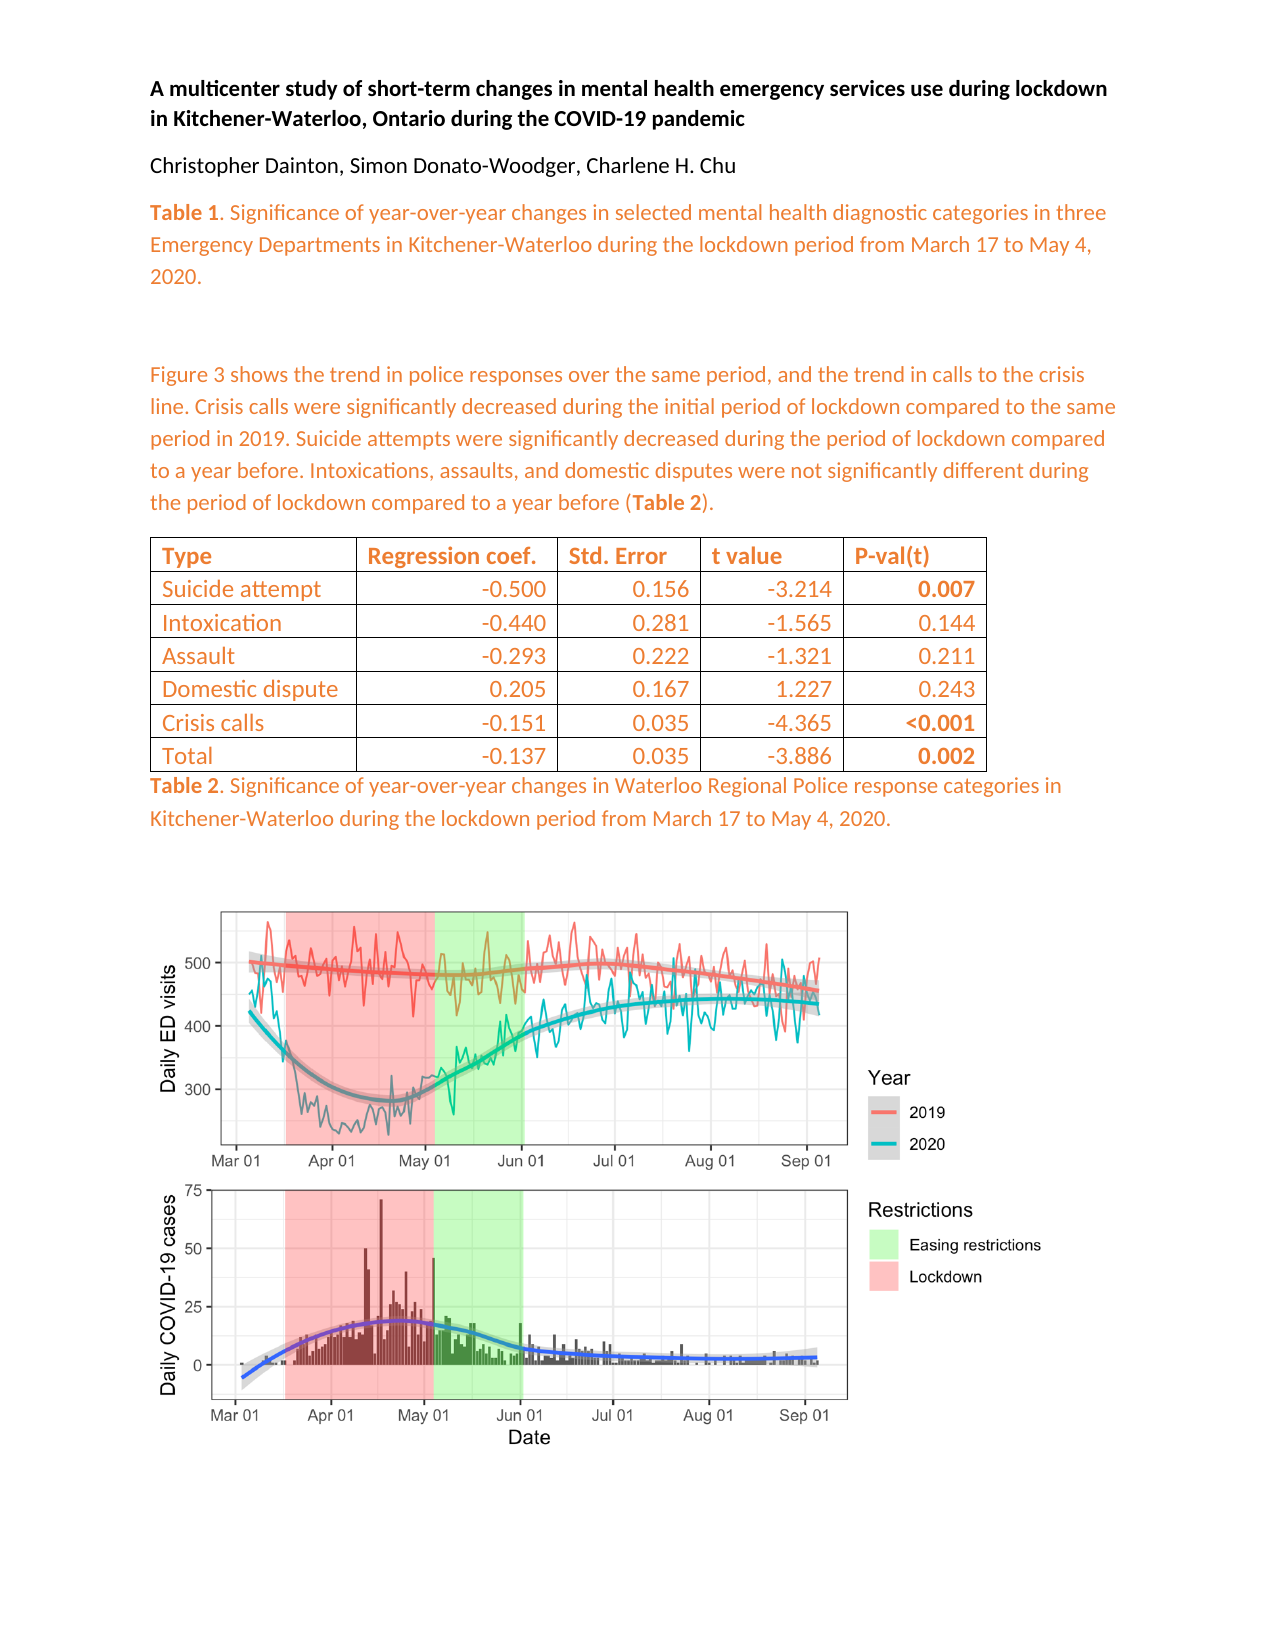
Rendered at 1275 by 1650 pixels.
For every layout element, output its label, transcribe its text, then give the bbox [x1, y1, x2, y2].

text Figure 3 shows the trend in police responses over the same period, and the trend in calls to the crisis line. Crisis calls were significantly decreased during the initial period of lockdown compared to the same period in 2019. Suicide attempts were significantly decreased during the period of lockdown compared to a year before. Intoxications, assaults, and domestic disputes were not significantly different during the period of lockdown compared to a year before (Table 2). [150, 360, 1125, 516]
table_cell -3.214 [701, 572, 843, 604]
table_cell 0.035 [558, 705, 700, 737]
table_cell 1.227 [701, 672, 843, 704]
table_cell 0.035 [558, 738, 700, 771]
table_cell 0.243 [844, 672, 986, 704]
table_cell Domestic dispute [151, 672, 356, 704]
table_cell Assault [151, 638, 356, 671]
text Table 2. Significance of year-over-year changes in Waterloo Regional Police response categories in Kitchener-Waterloo during the lockdown period from March 17 to May 4, 2020. [150, 772, 1125, 832]
text Table 1. Significance of year-over-year changes in selected mental health diagnostic categories in three Emergency Departments in Kitchener-Waterloo during the lockdown period from March 17 to May 4, 2020. [150, 198, 1125, 290]
table_cell -0.151 [357, 705, 557, 737]
table_cell Intoxication [151, 605, 356, 637]
table_cell Suicide attempt [151, 572, 356, 604]
table_cell 0.211 [844, 638, 986, 671]
table_header P-val(t) [844, 538, 986, 571]
table_cell -0.440 [357, 605, 557, 637]
table_header Regression coef. [357, 538, 557, 571]
table_cell -0.137 [357, 738, 557, 771]
table_cell 0.281 [558, 605, 700, 637]
table_cell Crisis calls [151, 705, 356, 737]
table_header t value [701, 538, 843, 571]
table_cell -0.500 [357, 572, 557, 604]
table_cell -4.365 [701, 705, 843, 737]
table_cell -3.886 [701, 738, 843, 771]
table_cell 0.144 [844, 605, 986, 637]
table_cell 0.002 [844, 738, 986, 771]
table_cell 0.156 [558, 572, 700, 604]
table_cell -0.293 [357, 638, 557, 671]
table_header Type [151, 538, 356, 571]
table_cell -1.321 [701, 638, 843, 671]
table_cell 0.205 [357, 672, 557, 704]
table_header Std. Error [558, 538, 700, 571]
table_cell 0.222 [558, 638, 700, 671]
table_cell -1.565 [701, 605, 843, 637]
picture [150, 901, 1050, 1458]
table_cell Total [151, 738, 356, 771]
table_cell 0.007 [844, 572, 986, 604]
table_cell 0.167 [558, 672, 700, 704]
table_cell <0.001 [844, 705, 986, 737]
